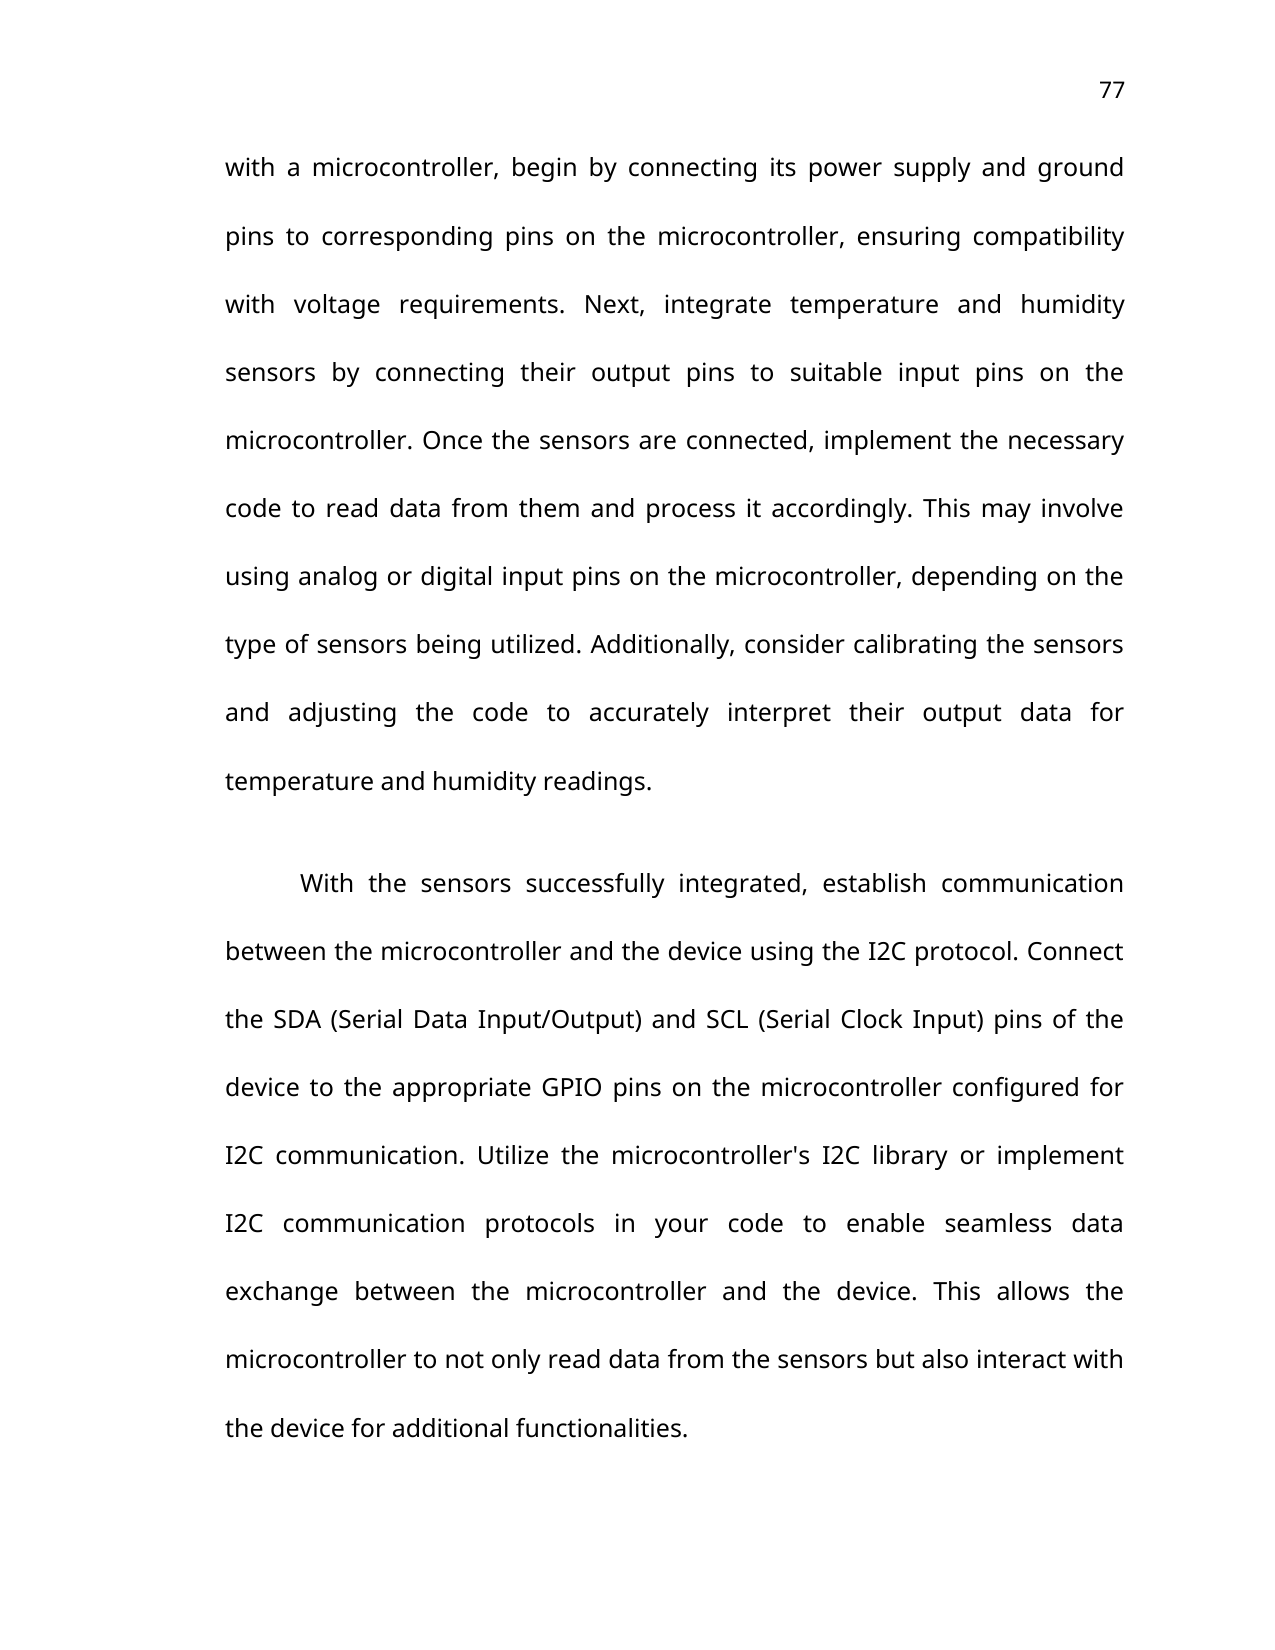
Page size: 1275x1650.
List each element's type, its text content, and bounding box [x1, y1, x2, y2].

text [225, 150, 1125, 797]
text With the sensors successfully integrated, establish communication between the microcontroller and the device using the I2C protocol. Connect the SDA (Serial Data Input/Output) and SCL (Serial Clock Input) pins of the device to the appropriate GPIO pins on the microcontroller configured for I2C communication. Utilize the microcontroller's I2C library or implement I2C communication protocols in your code to enable seamless data exchange between the microcontroller and the device. This allows the microcontroller to not only read data from the sensors but also interact with the device for additional functionalities. [225, 865, 1125, 1444]
